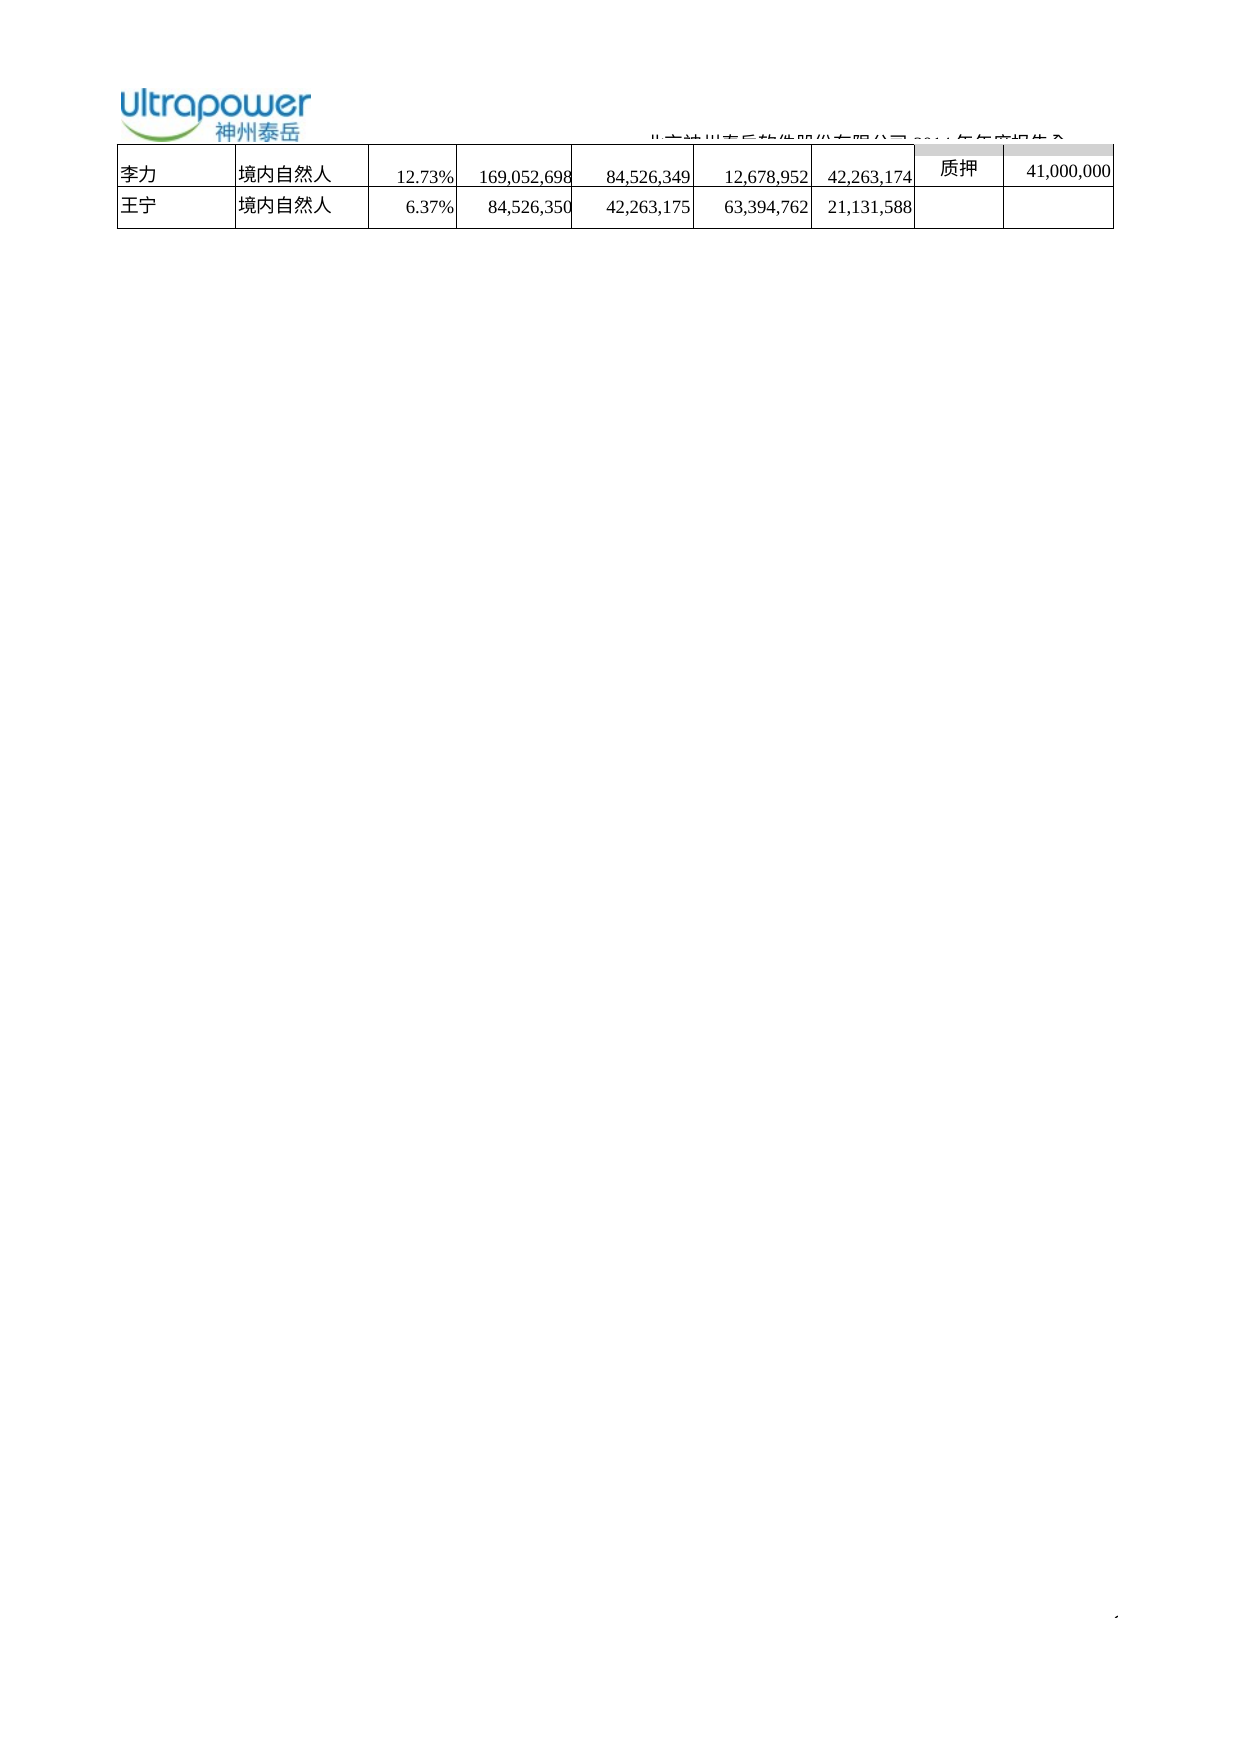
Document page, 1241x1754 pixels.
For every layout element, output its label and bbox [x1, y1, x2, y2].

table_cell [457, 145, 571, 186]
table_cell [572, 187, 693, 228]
picture [121, 88, 311, 142]
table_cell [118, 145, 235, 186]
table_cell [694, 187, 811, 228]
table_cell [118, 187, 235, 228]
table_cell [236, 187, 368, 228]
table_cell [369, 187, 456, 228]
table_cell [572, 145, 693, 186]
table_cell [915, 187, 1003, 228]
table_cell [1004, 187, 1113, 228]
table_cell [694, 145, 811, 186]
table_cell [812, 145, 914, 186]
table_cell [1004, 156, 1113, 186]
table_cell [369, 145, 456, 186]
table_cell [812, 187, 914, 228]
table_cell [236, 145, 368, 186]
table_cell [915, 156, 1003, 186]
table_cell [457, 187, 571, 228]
